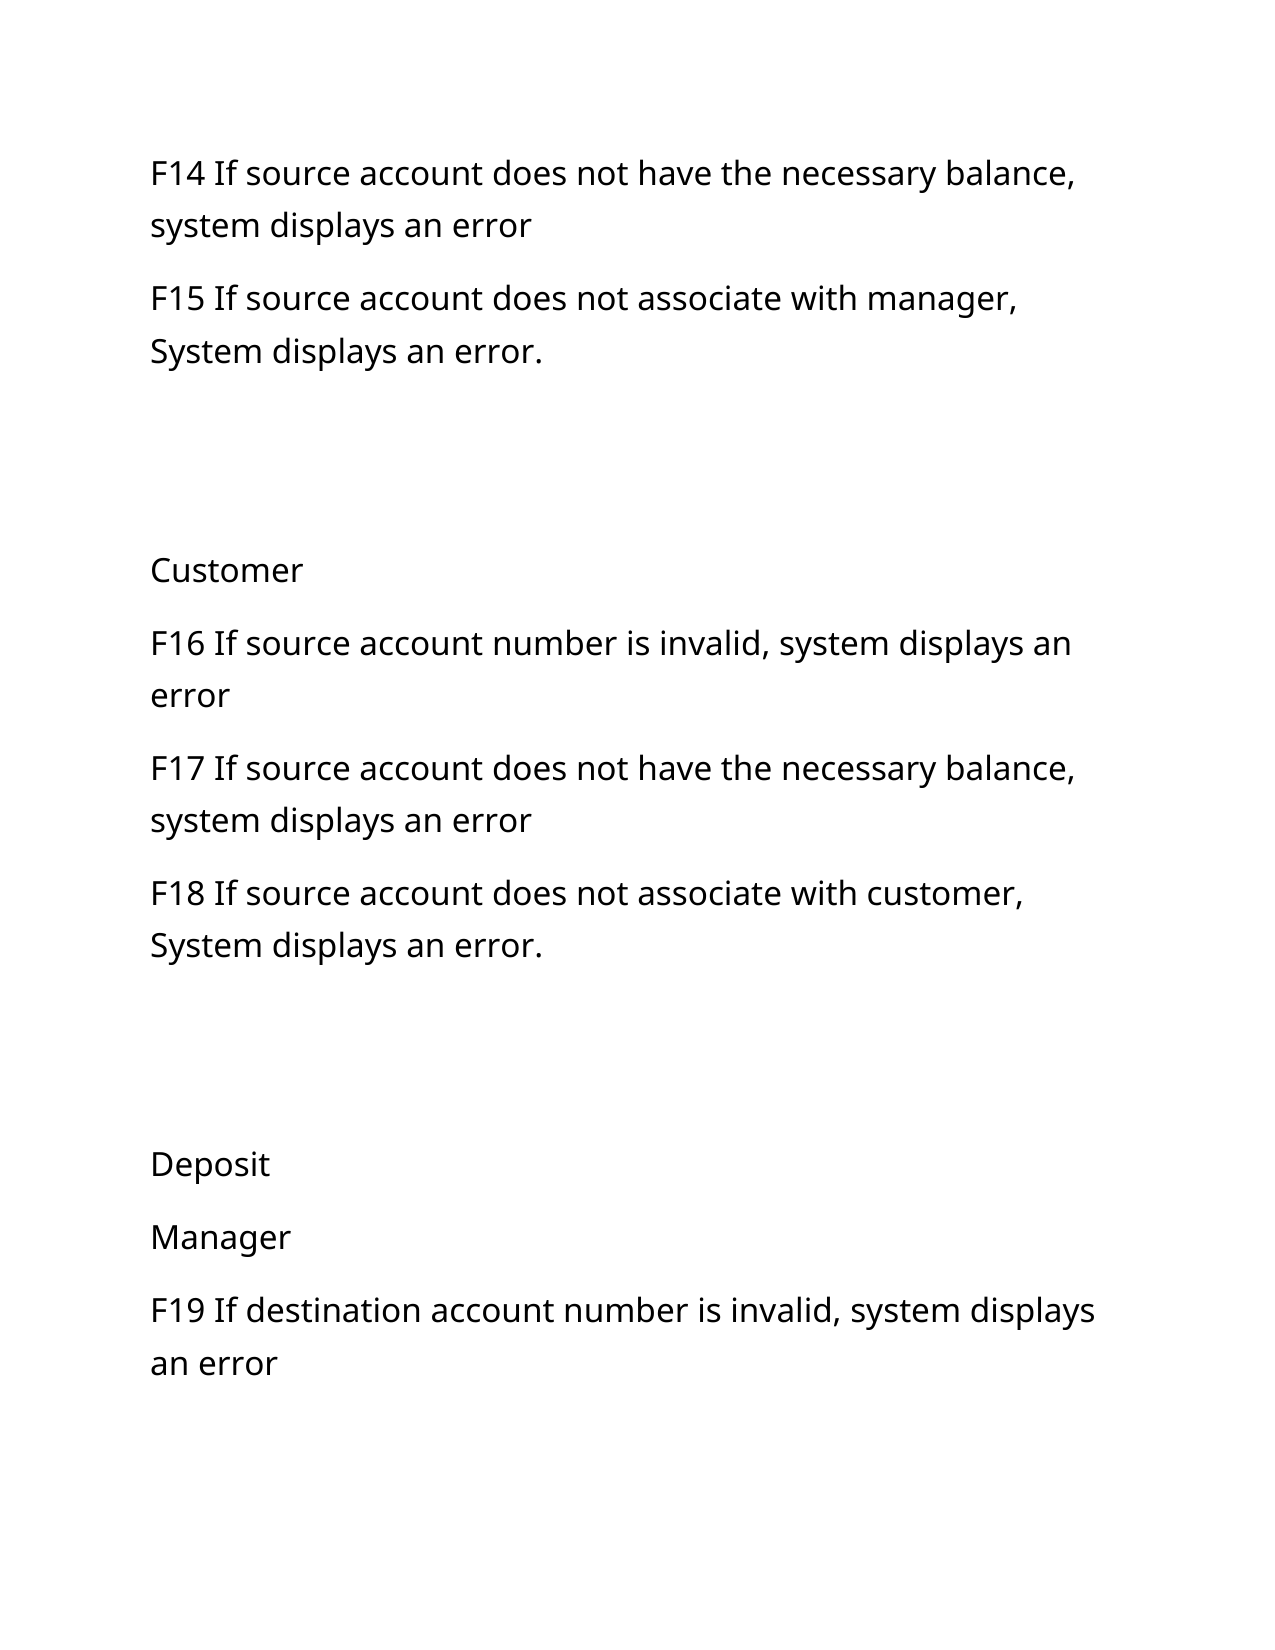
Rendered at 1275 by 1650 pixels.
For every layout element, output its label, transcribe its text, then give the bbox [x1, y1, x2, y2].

subtitle F19 If destination account number is invalid, system displays an error [150, 1287, 1125, 1385]
subtitle Deposit [150, 1141, 1125, 1187]
subtitle F17 If source account does not have the necessary balance, system displays an error [150, 745, 1125, 842]
subtitle F15 If source account does not associate with manager, System displays an error. [150, 275, 1125, 373]
subtitle F14 If source account does not have the necessary balance, system displays an error [150, 150, 1125, 248]
subtitle F18 If source account does not associate with customer, System displays an error. [150, 870, 1125, 967]
subtitle Manager [150, 1214, 1125, 1259]
subtitle Customer [150, 546, 1125, 592]
subtitle F16 If source account number is invalid, system displays an error [150, 619, 1125, 717]
